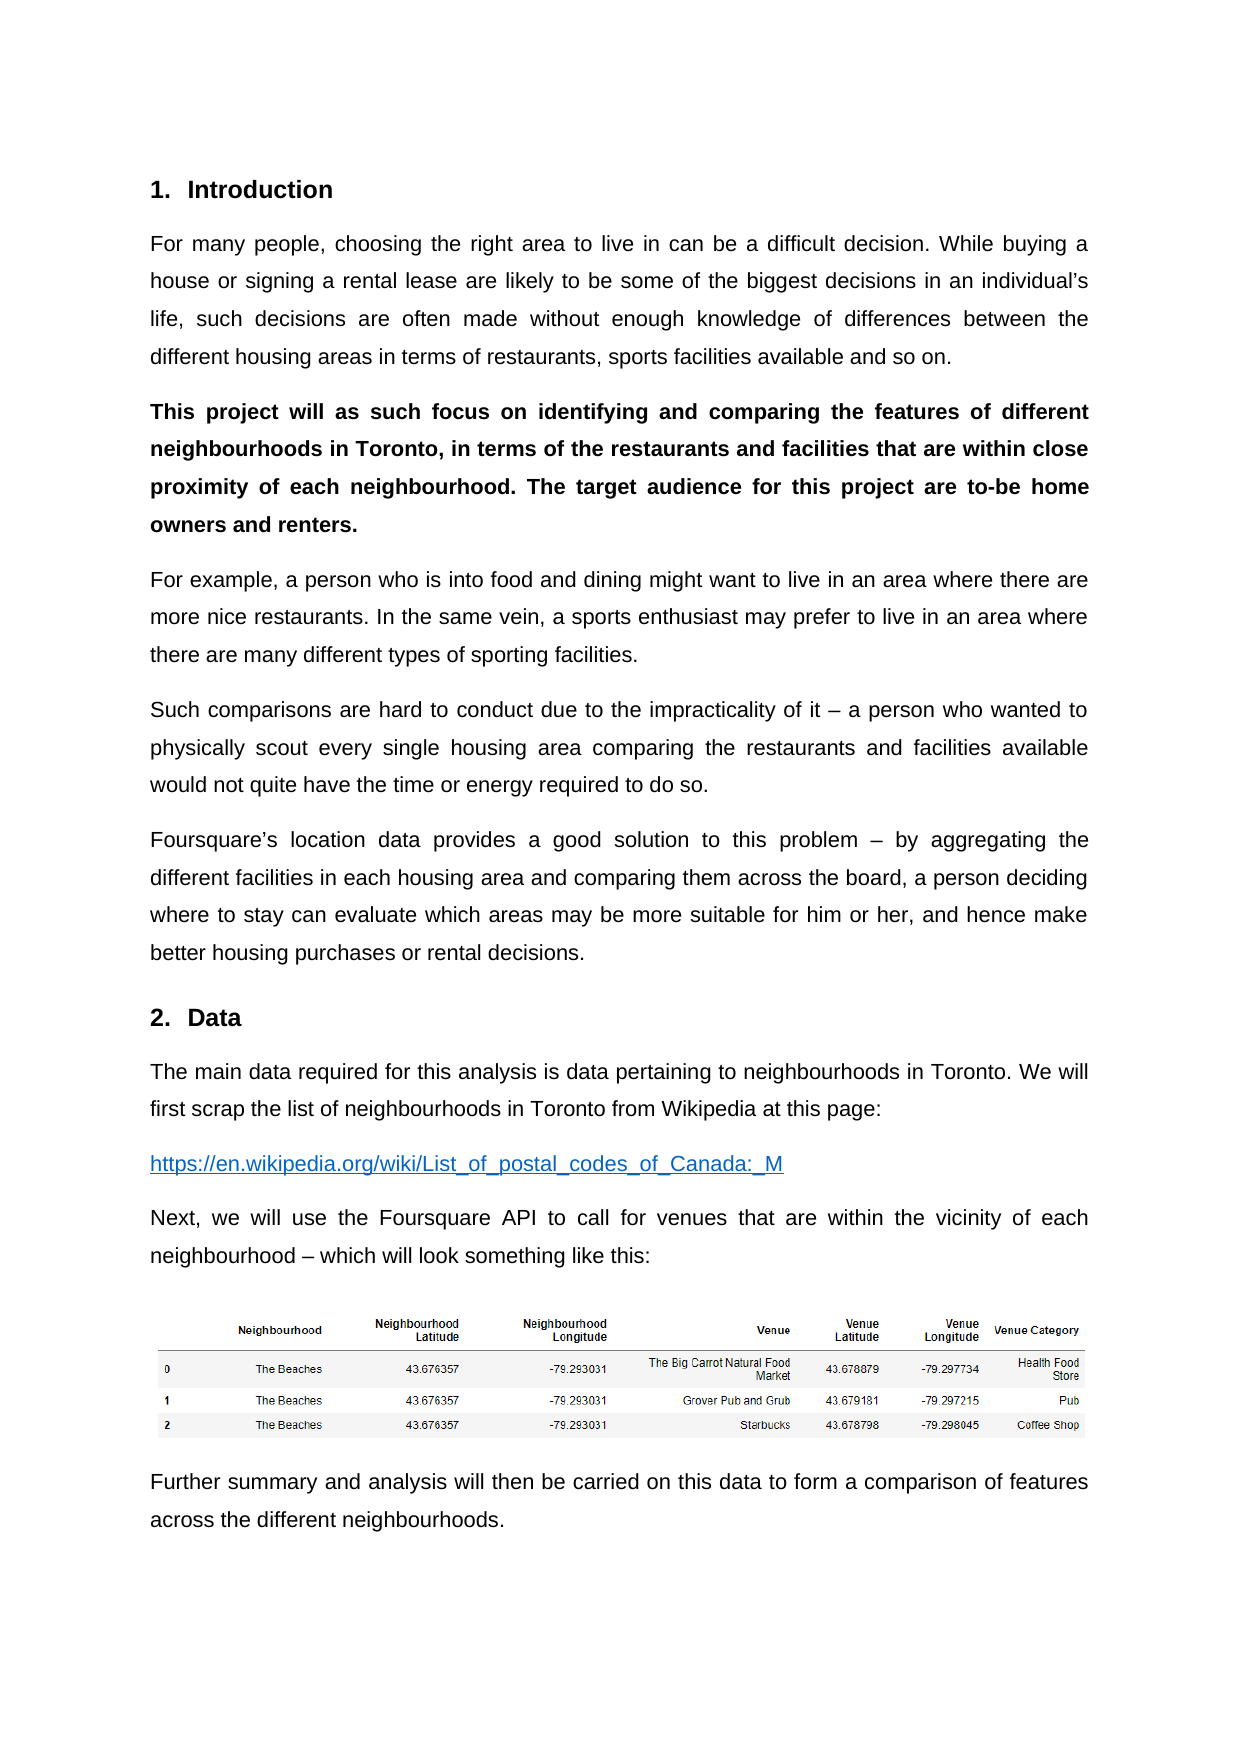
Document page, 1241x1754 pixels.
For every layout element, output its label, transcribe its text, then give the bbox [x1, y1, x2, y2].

text Foursquare’s location data provides a good solution to this problem – by aggregating the different facilities in each housing area and comparing them across the board, a person deciding where to stay can evaluate which areas may be more suitable for him or her, and hence make better housing purchases or rental decisions. [150, 827, 1090, 965]
text https://en.wikipedia.org/wiki/List_of_postal_codes_of_Canada:_M [150, 1151, 1090, 1176]
text For example, a person who is into food and dining might want to live in an area where there are more nice restaurants. In the same vein, a sports enthusiast may prefer to live in an area where there are many different types of sporting facilities. [150, 566, 1090, 667]
text Such comparisons are hard to conduct due to the impracticality of it – a person who wanted to physically scout every single housing area comparing the restaurants and facilities available would not quite have the time or energy required to do so. [150, 697, 1090, 797]
subtitle Introduction [150, 175, 1090, 204]
text Further summary and analysis will then be carried on this data to form a comparison of features across the different neighbourhoods. [150, 1469, 1090, 1532]
subtitle Data [150, 1003, 1090, 1032]
text Next, we will use the Foursquare API to call for venues that are within the vicinity of each neighbourhood – which will look something like this: [150, 1205, 1090, 1268]
text The main data required for this analysis is data pertaining to neighbourhoods in Toronto. We will first scrap the list of neighbourhoods in Toronto from Wikipedia at this page: [150, 1058, 1090, 1122]
text For many people, choosing the right area to live in can be a difficult decision. While buying a house or signing a rental lease are likely to be some of the biggest decisions in an individual’s life, such decisions are often made without enough knowledge of differences between the different housing areas in terms of restaurants, sports facilities available and so on. [150, 231, 1090, 369]
picture [150, 1297, 1091, 1440]
text This project will as such focus on identifying and comparing the features of different neighbourhoods in Toronto, in terms of the restaurants and facilities that are within close proximity of each neighbourhood. The target audience for this project are to-be home owners and renters. [150, 398, 1090, 537]
